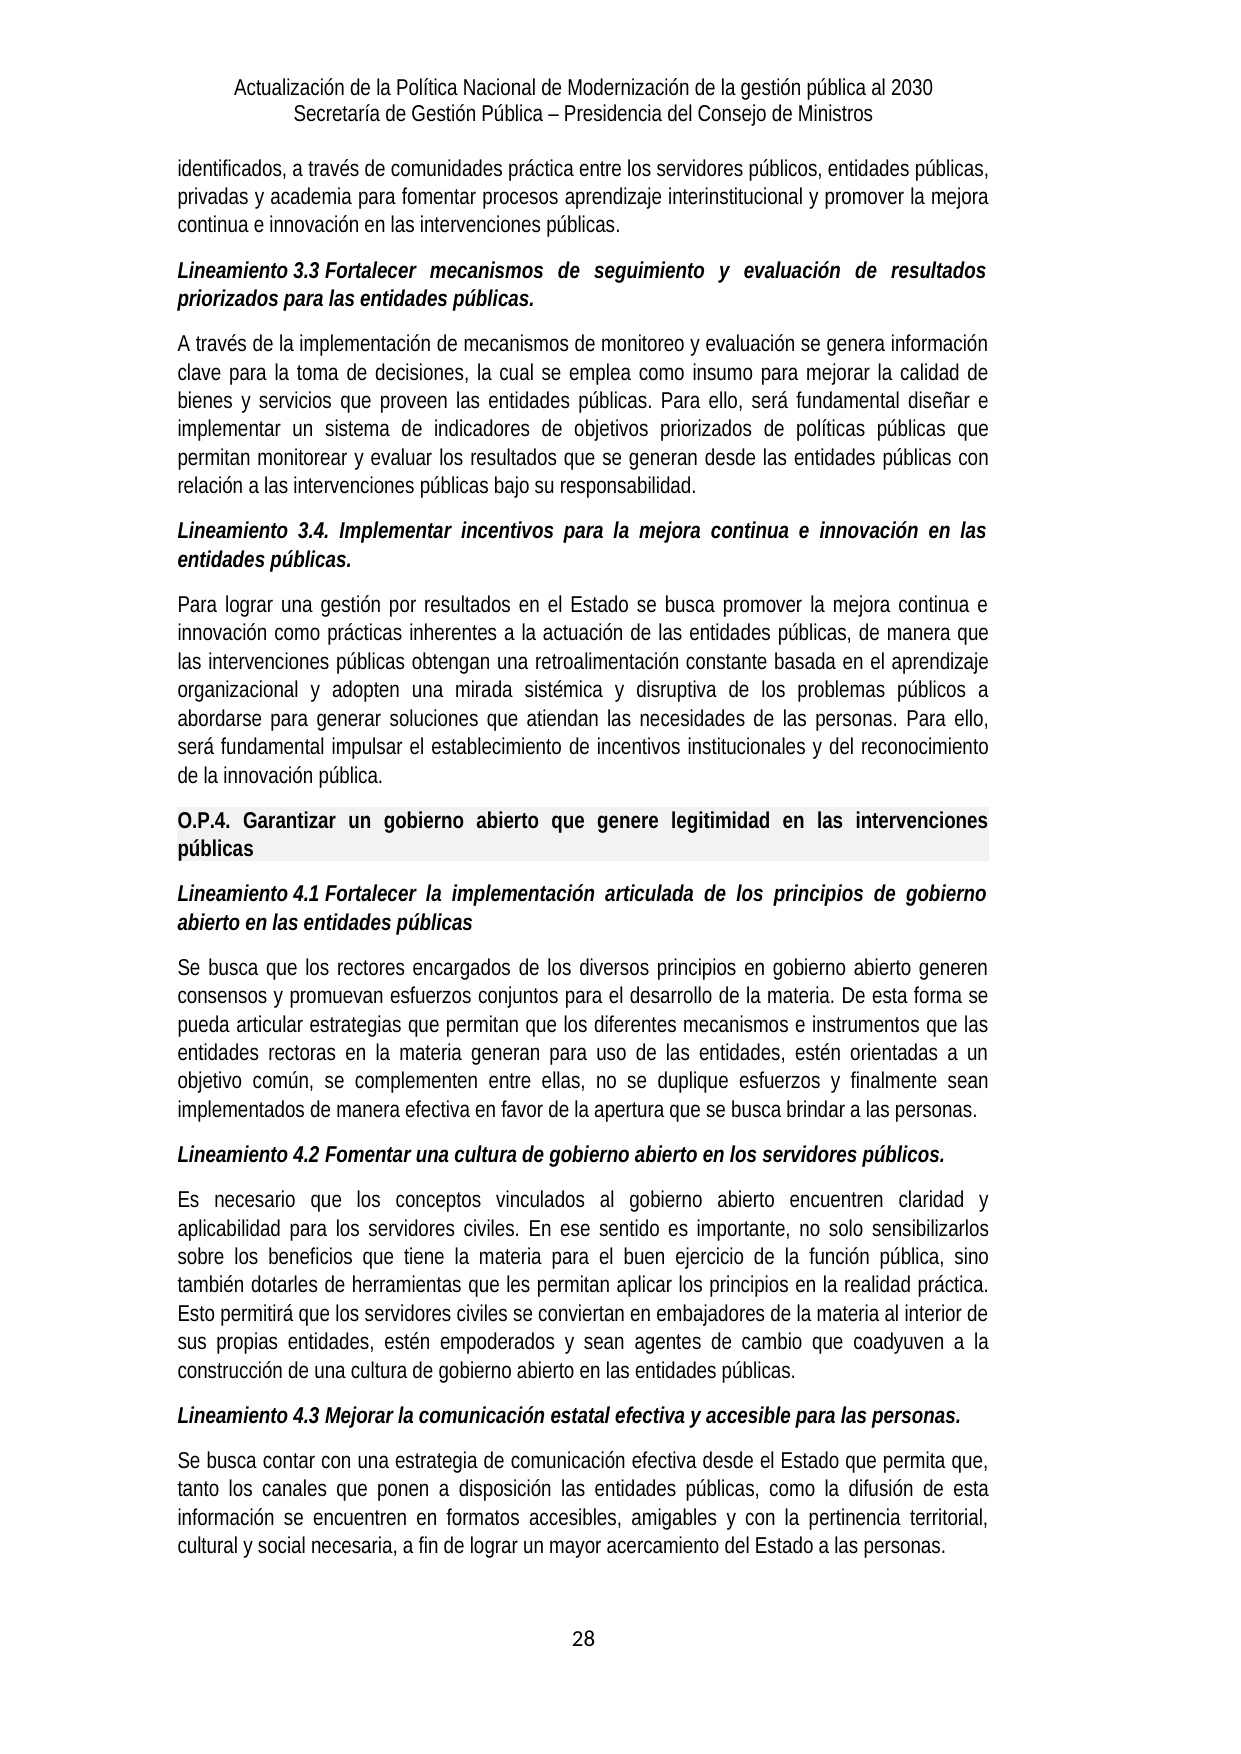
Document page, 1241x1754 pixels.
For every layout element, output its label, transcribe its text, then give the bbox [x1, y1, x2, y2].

text Lineamiento 4.3 Mejorar la comunicación estatal efectiva y accesible para las personas. [177, 1402, 989, 1428]
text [177, 154, 989, 238]
text Lineamiento 4.1 Fortalecer la implementación articulada de los principios de gobierno abierto en las entidades públicas [177, 880, 989, 935]
text Se busca que los rectores encargados de los diversos principios en gobierno abierto generen consensos y promuevan esfuerzos conjuntos para el desarrollo de la materia. De esta forma se pueda articular estrategias que permitan que los diferentes mecanismos e instrumentos que las entidades rectoras en la materia generan para uso de las entidades, estén orientadas a un objetivo común, se complementen entre ellas, no se duplique esfuerzos y finalmente sean implementados de manera efectiva en favor de la apertura que se busca brindar a las personas. [177, 954, 989, 1122]
text Lineamiento 3.4. Implementar incentivos para la mejora continua e innovación en las entidades públicas. [177, 517, 989, 572]
text A través de la implementación de mecanismos de monitoreo y evaluación se genera información clave para la toma de decisiones, la cual se emplea como insumo para mejorar la calidad de bienes y servicios que proveen las entidades públicas. Para ello, será fundamental diseñar e implementar un sistema de indicadores de objetivos priorizados de políticas públicas que permitan monitorear y evaluar los resultados que se generan desde las entidades públicas con relación a las intervenciones públicas bajo su responsabilidad. [177, 330, 989, 499]
text Para lograr una gestión por resultados en el Estado se busca promover la mejora continua e innovación como prácticas inherentes a la actuación de las entidades públicas, de manera que las intervenciones públicas obtengan una retroalimentación constante basada en el aprendizaje organizacional y adopten una mirada sistémica y disruptiva de los problemas públicos a abordarse para generar soluciones que atiendan las necesidades de las personas. Para ello, será fundamental impulsar el establecimiento de incentivos institucionales y del reconocimiento de la innovación pública. [177, 591, 989, 788]
text Lineamiento 4.2 Fomentar una cultura de gobierno abierto en los servidores públicos. [177, 1141, 989, 1167]
text O.P.4. Garantizar un gobierno abierto que genere legitimidad en las intervenciones públicas [177, 807, 989, 861]
text Es necesario que los conceptos vinculados al gobierno abierto encuentren claridad y aplicabilidad para los servidores civiles. En ese sentido es importante, no solo sensibilizarlos sobre los beneficios que tiene la materia para el buen ejercicio de la función pública, sino también dotarles de herramientas que les permitan aplicar los principios en la realidad práctica. Esto permitirá que los servidores civiles se conviertan en embajadores de la materia al interior de sus propias entidades, estén empoderados y sean agentes de cambio que coadyuven a la construcción de una cultura de gobierno abierto en las entidades públicas. [177, 1186, 989, 1383]
text Se busca contar con una estrategia de comunicación efectiva desde el Estado que permita que, tanto los canales que ponen a disposición las entidades públicas, como la difusión de esta información se encuentren en formatos accesibles, amigables y con la pertinencia territorial, cultural y social necesaria, a fin de lograr un mayor acercamiento del Estado a las personas. [177, 1447, 989, 1559]
text Lineamiento 3.3 Fortalecer mecanismos de seguimiento y evaluación de resultados priorizados para las entidades públicas. [177, 257, 989, 311]
